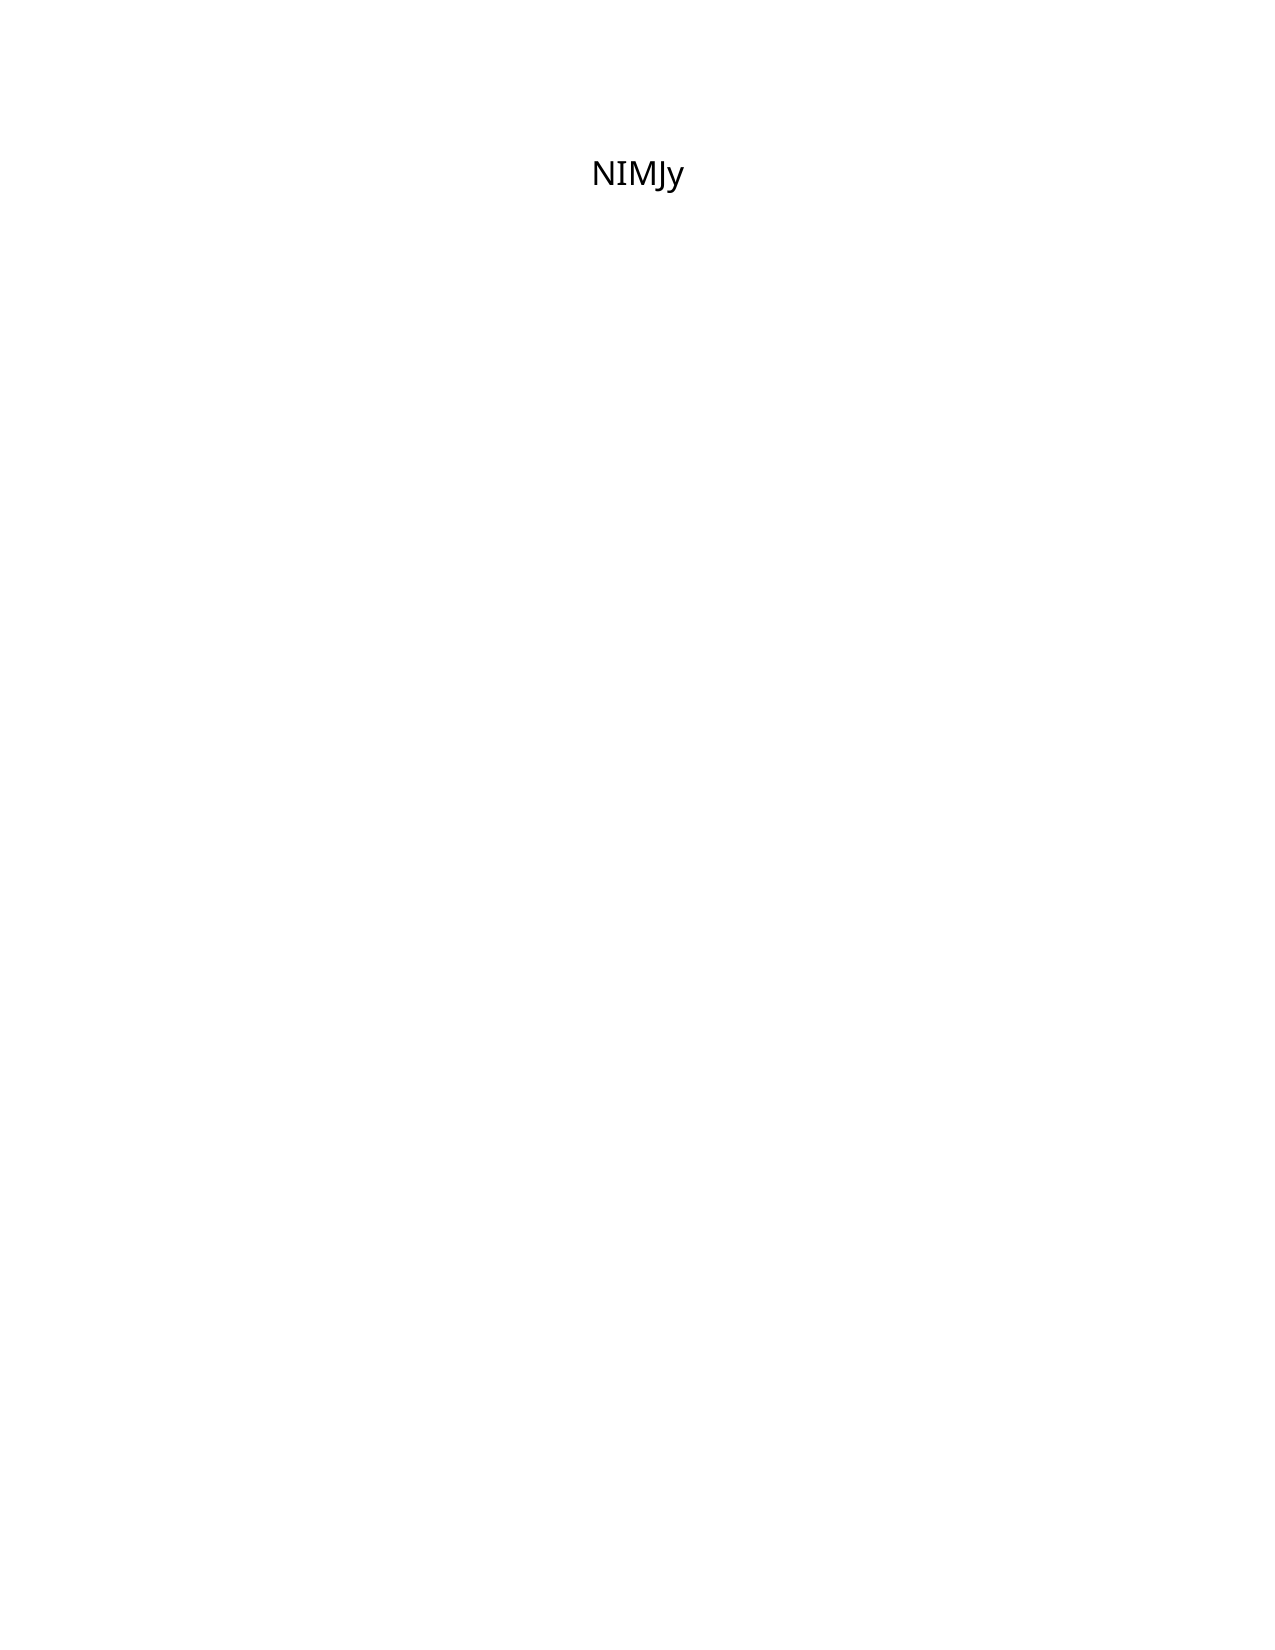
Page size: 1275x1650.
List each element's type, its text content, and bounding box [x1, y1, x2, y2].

text NIMJy [150, 150, 1125, 195]
